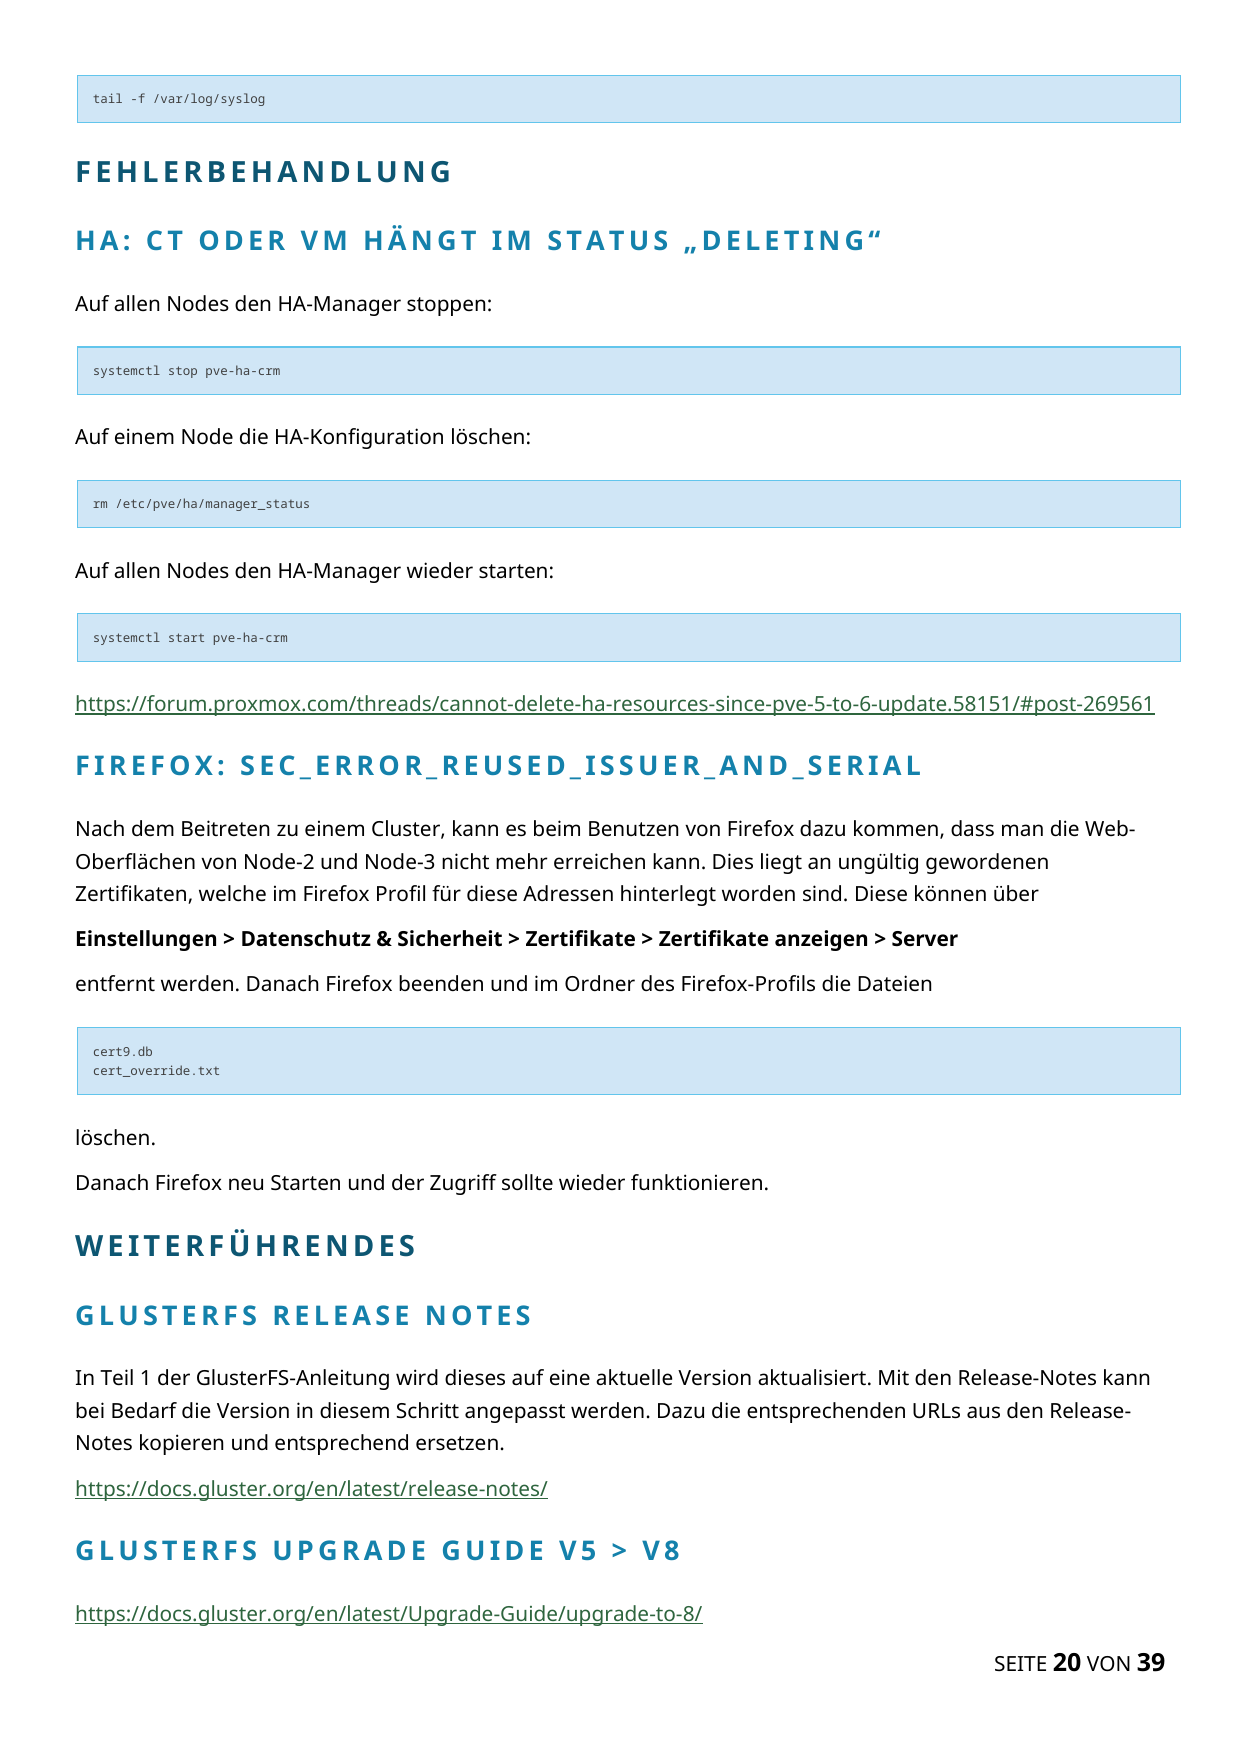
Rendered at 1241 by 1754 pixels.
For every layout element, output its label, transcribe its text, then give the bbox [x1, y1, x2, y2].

text Auf allen Nodes den HA-Manager wieder starten: [75, 556, 1165, 584]
text löschen. [75, 1123, 1165, 1151]
text tail -f /var/log/syslog [78, 76, 1180, 122]
subtitle Firefox: SEC_ERROR_REUSED_ISSUER_AND_SERIAL [75, 747, 1165, 784]
subtitle HA: CT oder VM hängt im Status „deleting“ [75, 221, 1165, 258]
text cert9.db cert_override.txt [78, 1028, 1180, 1094]
text Auf einem Node die HA-Konfiguration löschen: [75, 422, 1165, 451]
text systemctl stop pve-ha-crm [78, 348, 1180, 394]
text https://forum.proxmox.com/threads/cannot-delete-ha-resources-since-pve-5-to-6-update.58151/#post-269561 [75, 689, 1165, 718]
text https://docs.gluster.org/en/latest/Upgrade-Guide/upgrade-to-8/ [75, 1599, 1165, 1627]
subtitle Fehlerbehandlung [75, 151, 1165, 191]
text rm /etc/pve/ha/manager_status [78, 481, 1180, 527]
subtitle Weiterführendes [75, 1225, 1165, 1265]
text Danach Firefox neu Starten und der Zugriff sollte wieder funktionieren. [75, 1168, 1165, 1196]
text In Teil 1 der GlusterFS-Anleitung wird dieses auf eine aktuelle Version aktualisiert. Mit den Release-Notes kann bei Bedarf die Version in diesem Schritt angepasst werden. Dazu die entsprechenden URLs aus den Release-Notes kopieren und entsprechend ersetzen. [75, 1363, 1165, 1457]
subtitle GlusterFS Upgrade Guide v5 > v8 [75, 1531, 1165, 1568]
text entfernt werden. Danach Firefox beenden und im Ordner des Firefox-Profils die Dateien [75, 969, 1165, 998]
subtitle GlusterFS Release Notes [75, 1296, 1165, 1333]
text Einstellungen > Datenschutz & Sicherheit > Zertifikate > Zertifikate anzeigen > Server [75, 924, 1165, 953]
text https://docs.gluster.org/en/latest/release-notes/ [75, 1474, 1165, 1502]
text Nach dem Beitreten zu einem Cluster, kann es beim Benutzen von Firefox dazu kommen, dass man die Web-Oberflächen von Node-2 und Node-3 nicht mehr erreichen kann. Dies liegt an ungültig gewordenen Zertifikaten, welche im Firefox Profil für diese Adressen hinterlegt worden sind. Diese können über [75, 814, 1165, 908]
text systemctl start pve-ha-crm [78, 614, 1180, 661]
text Auf allen Nodes den HA-Manager stoppen: [75, 289, 1165, 317]
